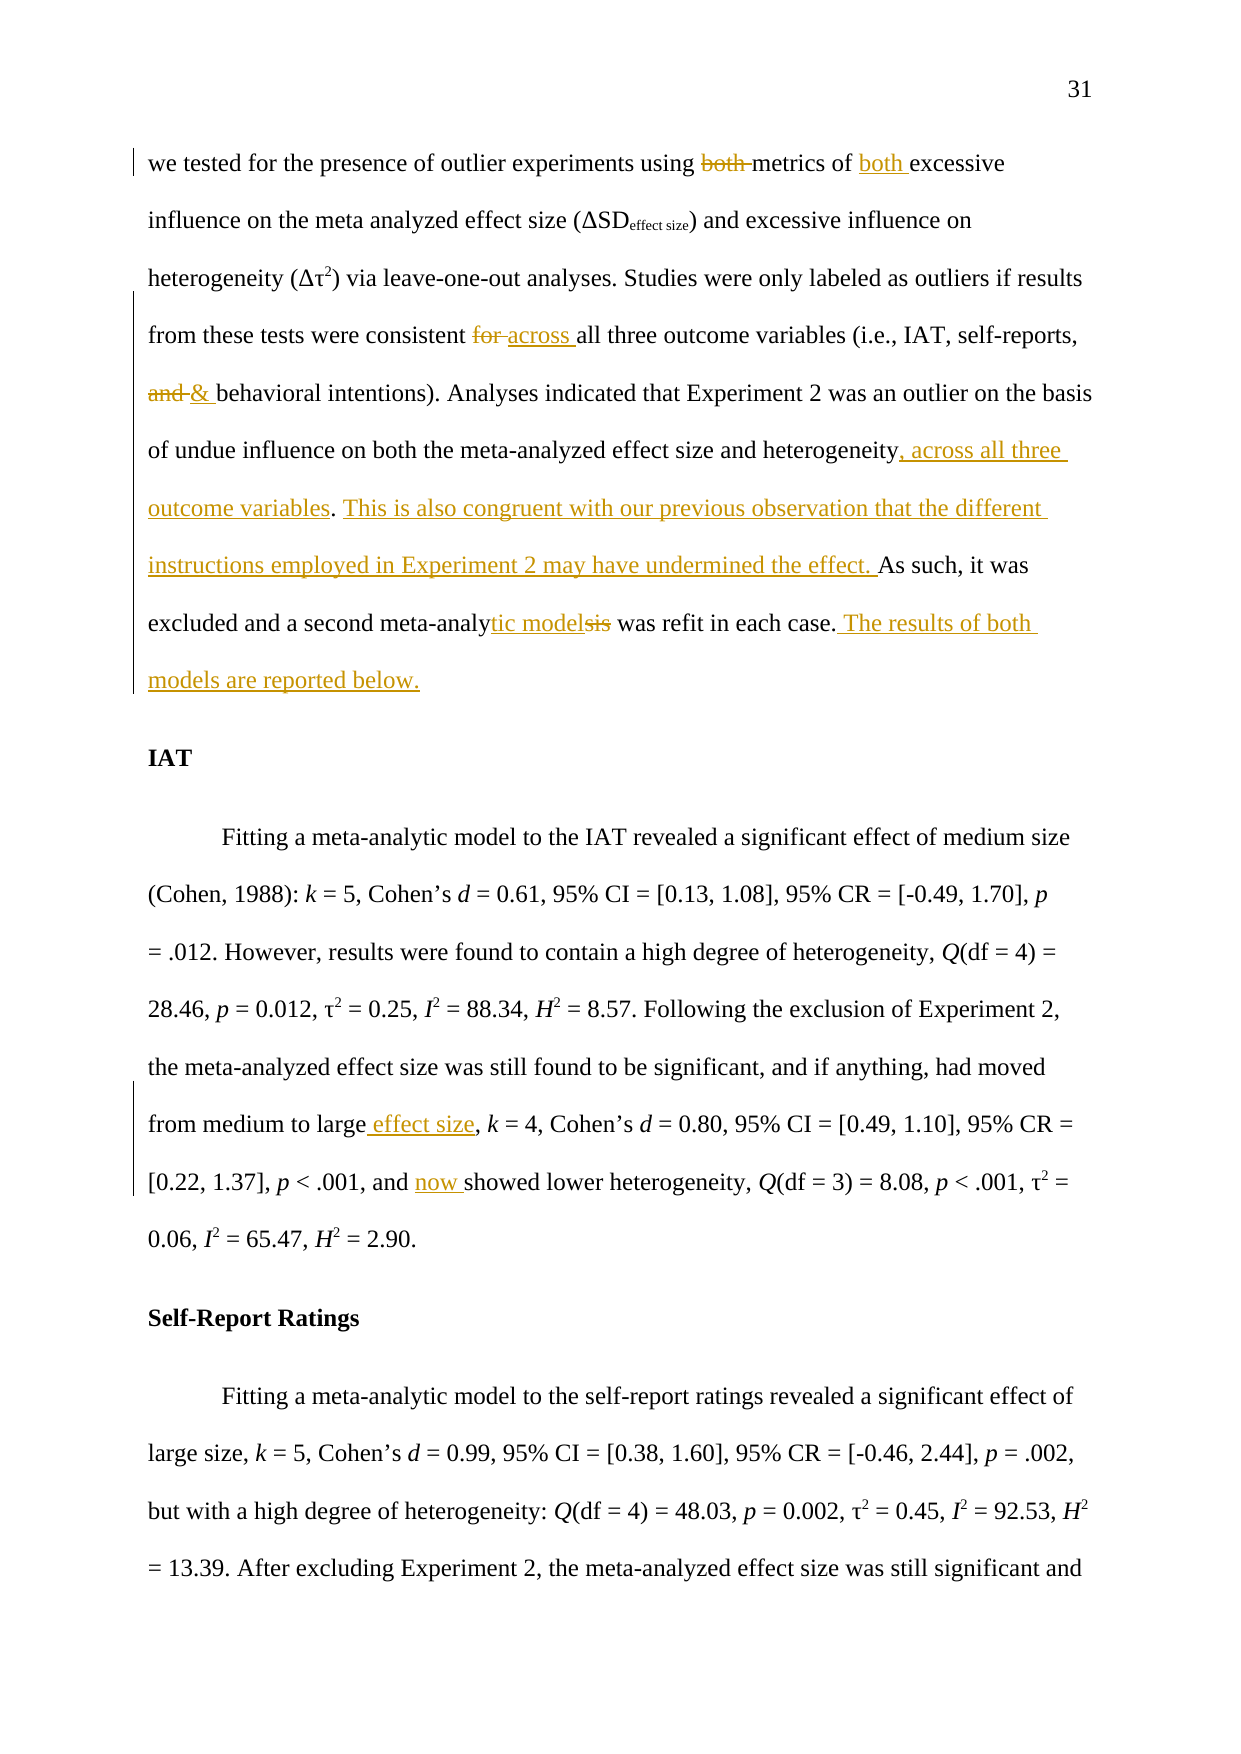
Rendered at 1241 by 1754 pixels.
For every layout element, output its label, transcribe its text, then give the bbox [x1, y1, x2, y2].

text Self-Report Ratings [148, 1303, 1093, 1331]
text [148, 1381, 1093, 1582]
text Fitting a meta-analytic model to the IAT revealed a significant effect of medium size (Cohen, 1988): k = 5, Cohen’s d = 0.61, 95% CI = [0.13, 1.08], 95% CR = [-0.49, 1.70], p = .012. However, results were found to contain a high degree of heterogeneity, Q(df = 4) = 28.46, p = 0.012, τ2 = 0.25, I2 = 88.34, H2 = 8.57. Following the exclusion of Experiment 2, the meta-analyzed effect size was still found to be significant, and if anything, had moved from medium to large, k = 4, Cohen’s d = 0.80, 95% CI = [0.49, 1.10], 95% CR = [0.22, 1.37], p < .001, and showed lower heterogeneity, Q(df = 3) = 8.08, p < .001, τ2 = 0.06, I2 = 65.47, H2 = 2.90. [148, 822, 1093, 1253]
text IAT [148, 743, 1093, 772]
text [148, 148, 1093, 694]
